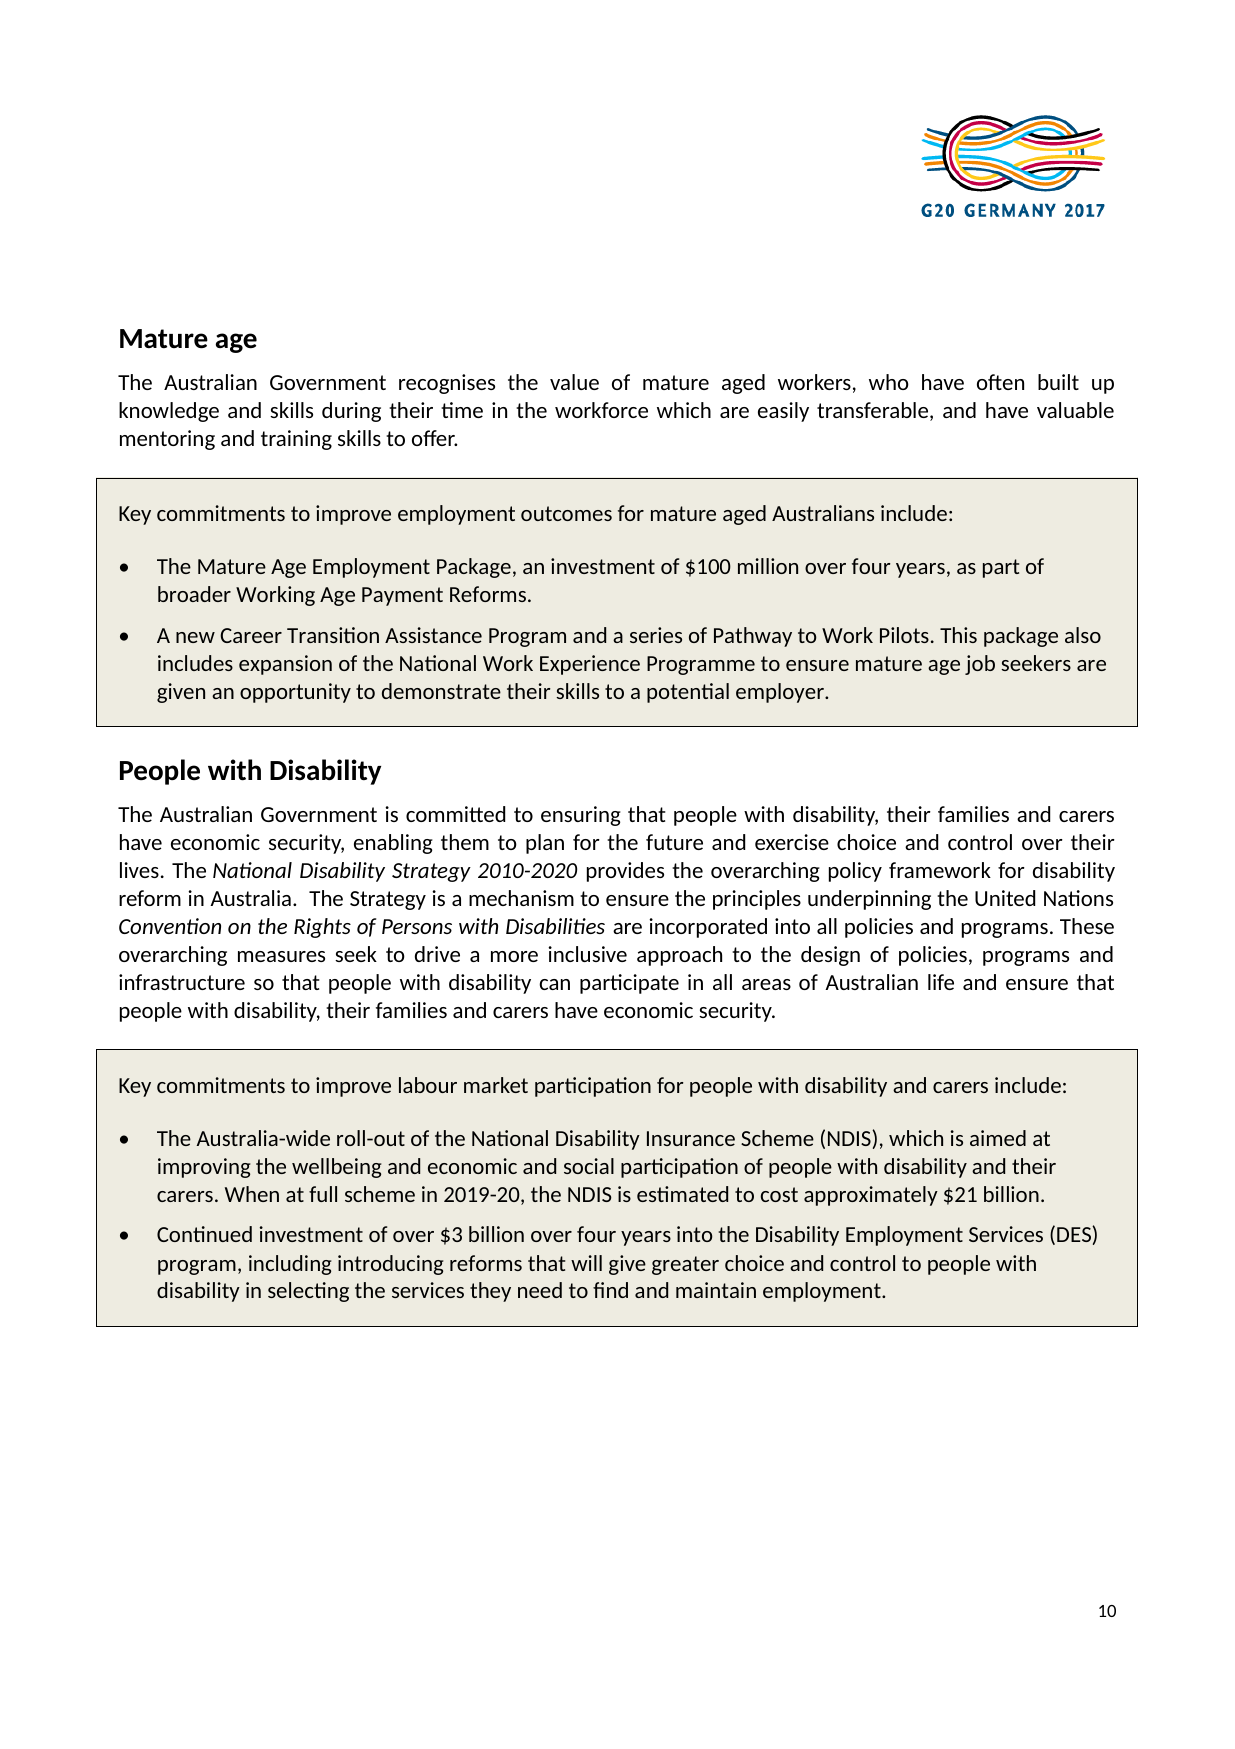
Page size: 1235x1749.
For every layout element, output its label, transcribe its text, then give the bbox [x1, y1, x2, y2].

subtitle Mature age [118, 320, 1116, 356]
list A new Career Transition Assistance Program and a series of Pathway to Work Pilots. This package also includes expansion of the National Work Experience Programme to ensure mature age job seekers are given an opportunity to demonstrate their skills to a potential employer. [97, 599, 1137, 726]
text The Australian Government is committed to ensuring that people with disability, their families and carers have economic security, enabling them to plan for the future and exercise choice and control over their lives. The National Disability Strategy 2010-2020 provides the overarching policy framework for disability reform in Australia. The Strategy is a mechanism to ensure the principles underpinning the United Nations Convention on the Rights of Persons with Disabilities are incorporated into all policies and programs. These overarching measures seek to drive a more inclusive approach to the design of policies, programs and infrastructure so that people with disability can participate in all areas of Australian life and ensure that people with disability, their families and carers have economic security. [118, 800, 1116, 1024]
list The Mature Age Employment Package, an investment of $100 million over four years, as part of broader Working Age Payment Reforms. [97, 531, 1137, 599]
text Key commitments to improve employment outcomes for mature aged Australians include: [97, 479, 1137, 527]
list Continued investment of over $3 billion over four years into the Disability Employment Services (DES) program, including introducing reforms that will give greater choice and control to people with disability in selecting the services they need to find and maintain employment. [97, 1199, 1137, 1326]
picture [897, 90, 1117, 241]
text The Australian Government recognises the value of mature aged workers, who have often built up knowledge and skills during their time in the workforce which are easily transferable, and have valuable mentoring and training skills to offer. [118, 368, 1116, 452]
text Key commitments to improve labour market participation for people with disability and carers include: [97, 1050, 1137, 1099]
list The Australia-wide roll-out of the National Disability Insurance Scheme (NDIS), which is aimed at improving the wellbeing and economic and social participation of people with disability and their carers. When at full scheme in 2019-20, the NDIS is estimated to cost approximately $21 billion. [97, 1102, 1137, 1199]
subtitle People with Disability [118, 752, 1116, 787]
